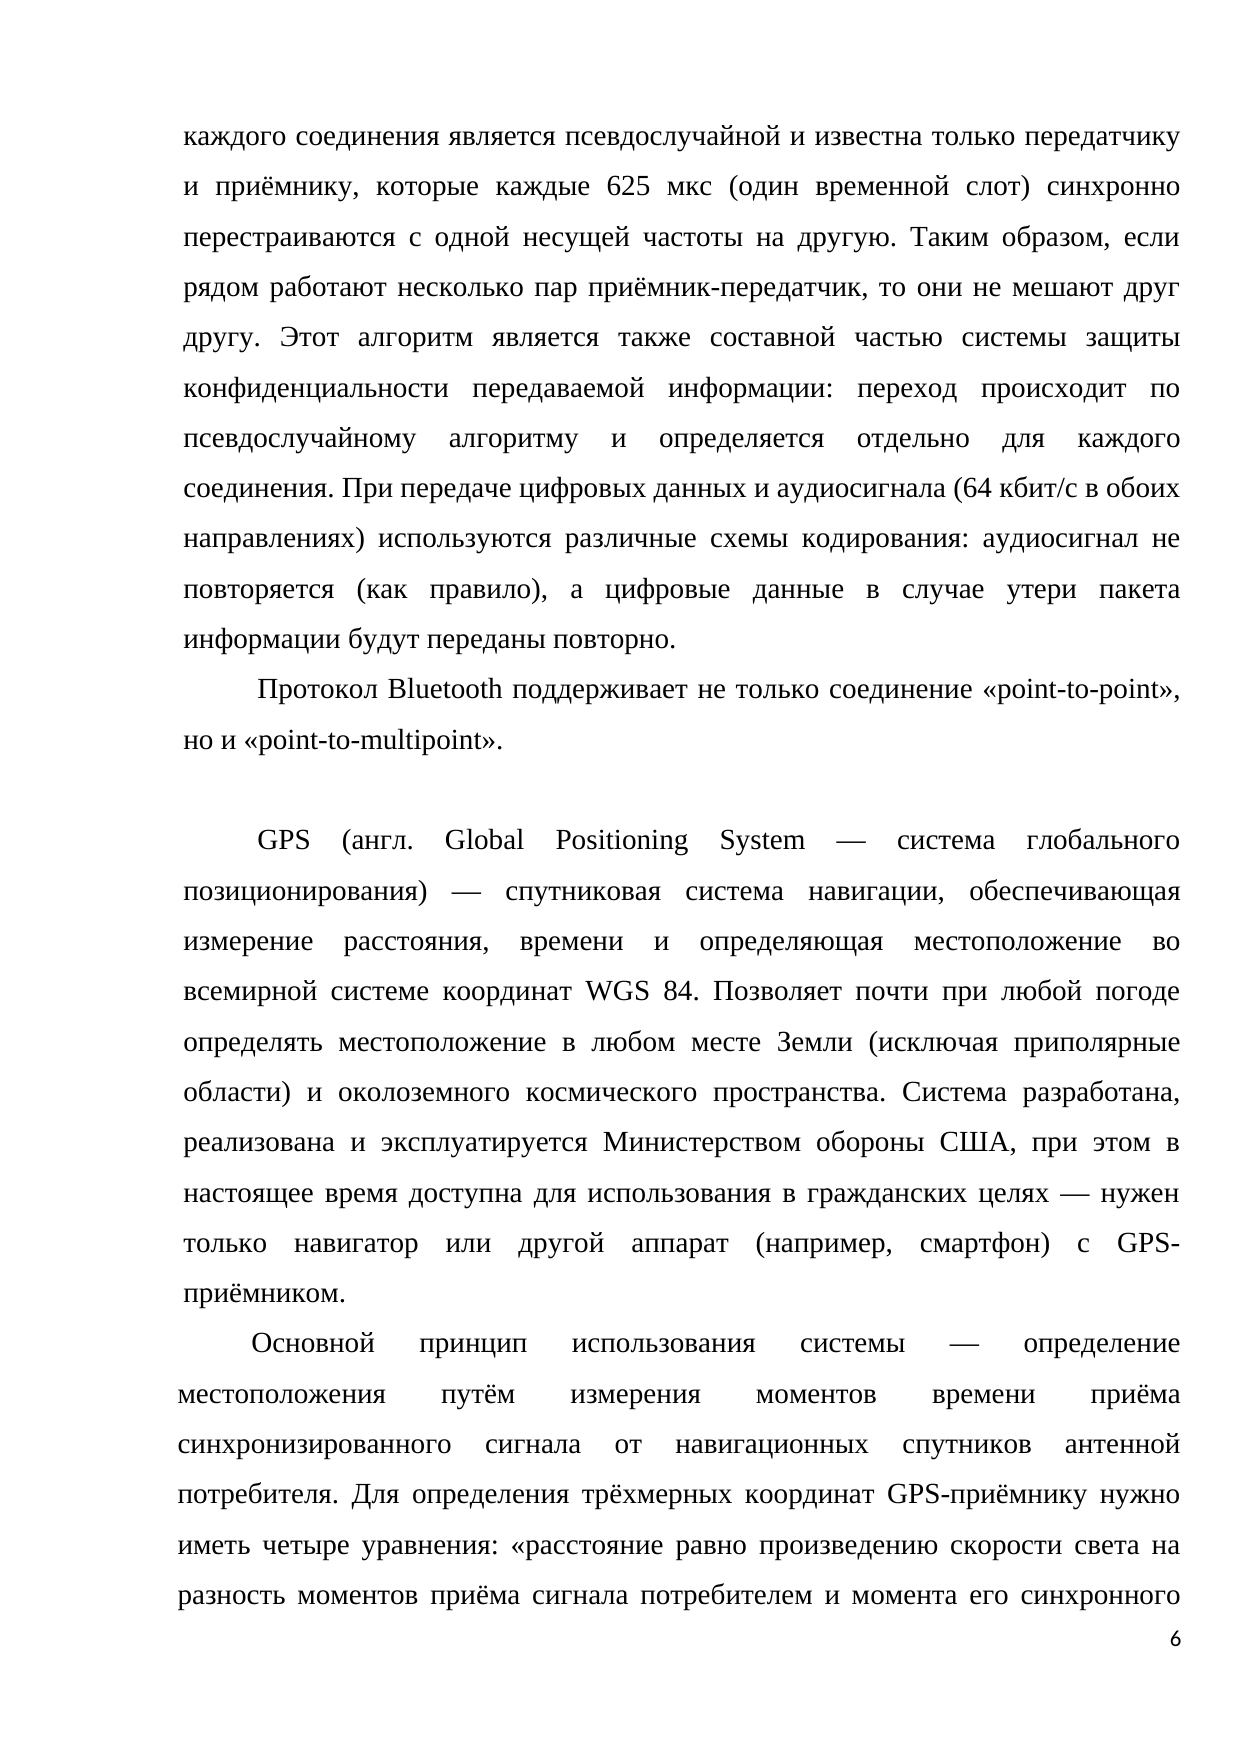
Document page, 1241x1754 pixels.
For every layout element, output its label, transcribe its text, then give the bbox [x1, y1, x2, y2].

subtitle Протокол Bluetooth поддерживает не только соединение «point-to-point», но и «point-to-multipoint». [183, 672, 1181, 755]
subtitle GPS (англ. Global Positioning System — система глобального позиционирования) — спутниковая система навигации, обеспечивающая измерение расстояния, времени и определяющая местоположение во всемирной системе координат WGS 84. Позволяет почти при любой погоде определять местоположение в любом месте Земли (исключая приполярные области) и околоземного космического пространства. Система разработана, реализована и эксплуатируется Министерством обороны США, при этом в настоящее время доступна для использования в гражданских целях — нужен только навигатор или другой аппарат (например, смартфон) с GPS-приёмником. [183, 822, 1181, 1309]
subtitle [183, 118, 1181, 655]
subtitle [177, 1326, 1181, 1611]
